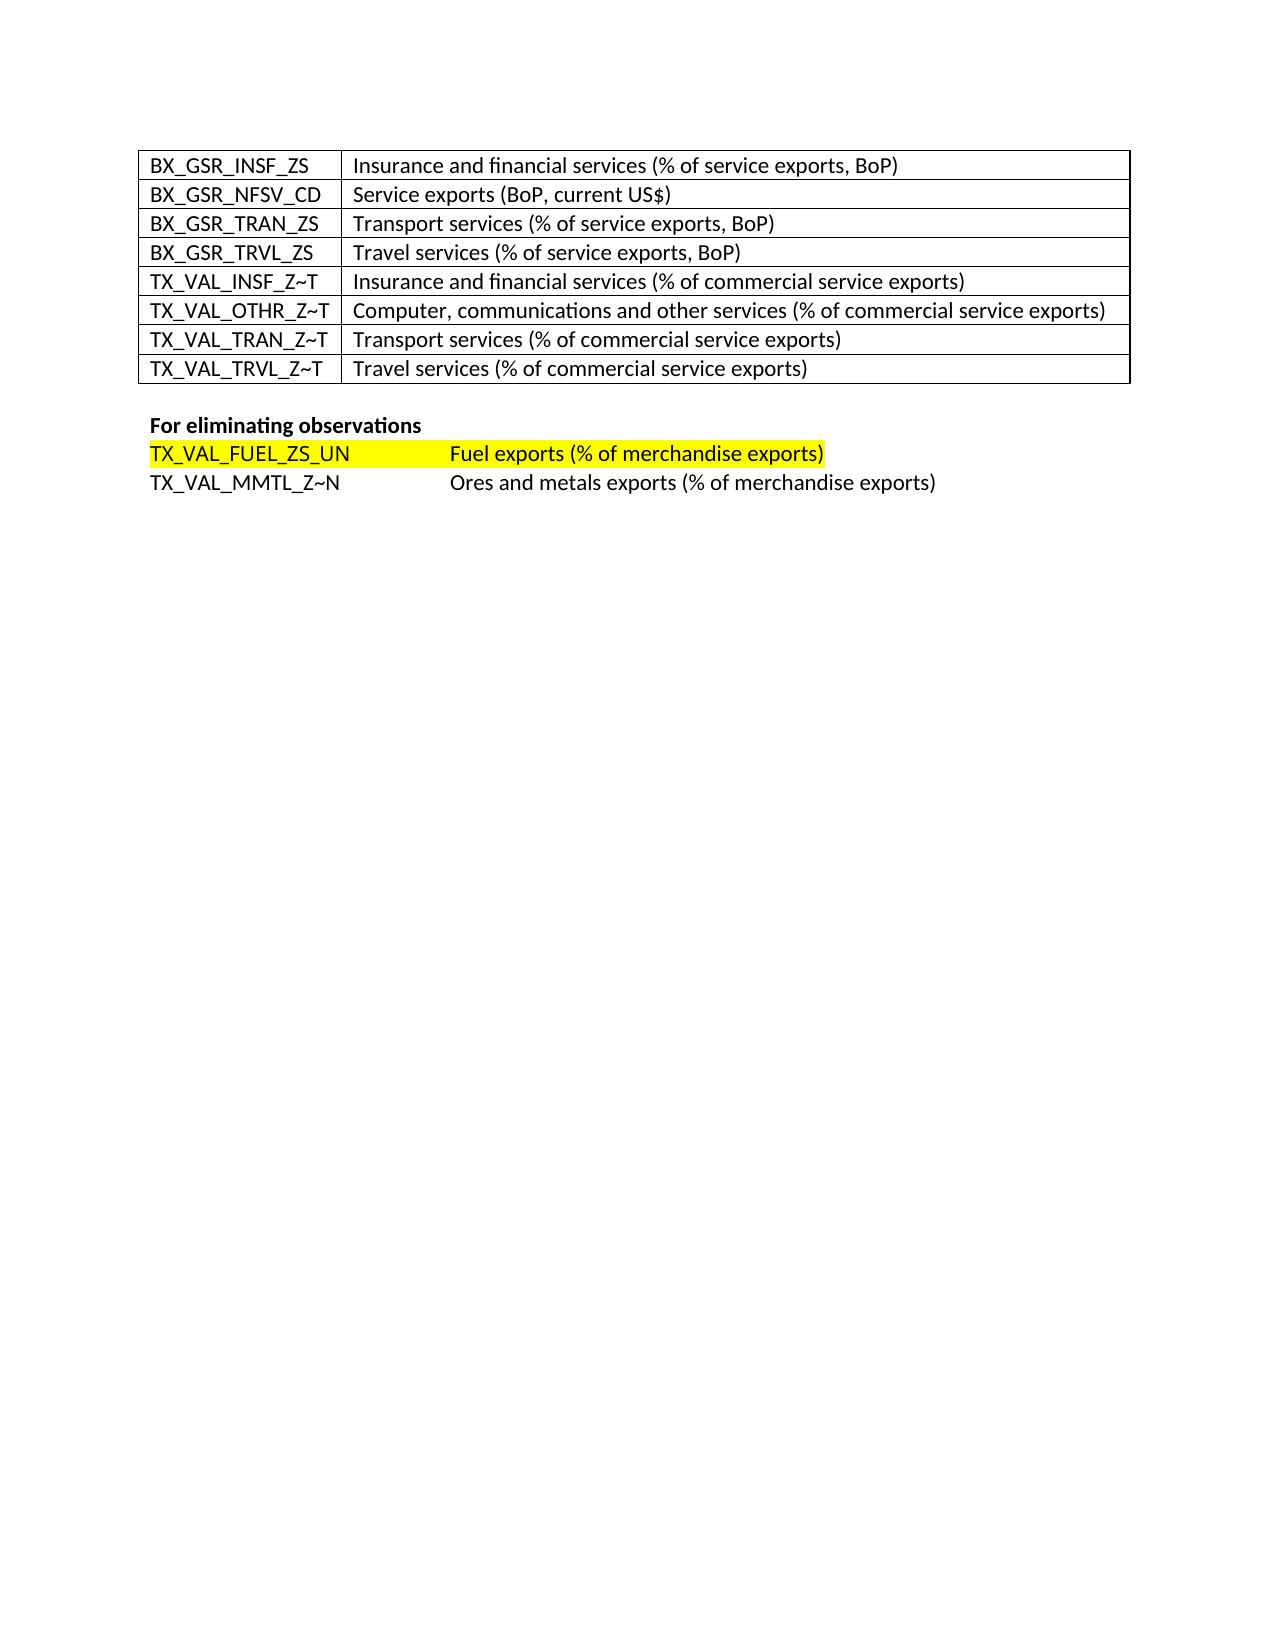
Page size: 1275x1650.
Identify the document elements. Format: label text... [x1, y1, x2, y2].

table_cell TX_VAL_TRVL_Z~T [139, 355, 341, 382]
table_cell BX_GSR_NFSV_CD [139, 180, 341, 208]
table_cell Computer, communications and other services (% of commercial service exports) [342, 296, 1129, 324]
table_cell Insurance and financial services (% of service exports, BoP) [342, 151, 1129, 179]
text For eliminating observations [150, 412, 1125, 439]
table_cell Transport services (% of service exports, BoP) [342, 209, 1129, 237]
table_cell BX_GSR_INSF_ZS [139, 151, 341, 179]
table_cell Transport services (% of commercial service exports) [342, 325, 1129, 353]
table_cell BX_GSR_TRVL_ZS [139, 238, 341, 266]
table_cell TX_VAL_INSF_Z~T [139, 267, 341, 295]
text TX_VAL_MMTL_Z~N Ores and metals exports (% of merchandise exports) [150, 468, 1125, 496]
table_cell BX_GSR_TRAN_ZS [139, 209, 341, 237]
text TX_VAL_FUEL_ZS_UN Fuel exports (% of merchandise exports) [150, 439, 1125, 468]
table_cell Travel services (% of service exports, BoP) [342, 238, 1129, 266]
table_cell Service exports (BoP, current US$) [342, 180, 1129, 208]
table_cell Insurance and financial services (% of commercial service exports) [342, 267, 1129, 295]
table_cell TX_VAL_OTHR_Z~T [139, 296, 341, 324]
table_cell Travel services (% of commercial service exports) [342, 355, 1129, 382]
table_cell TX_VAL_TRAN_Z~T [139, 325, 341, 353]
